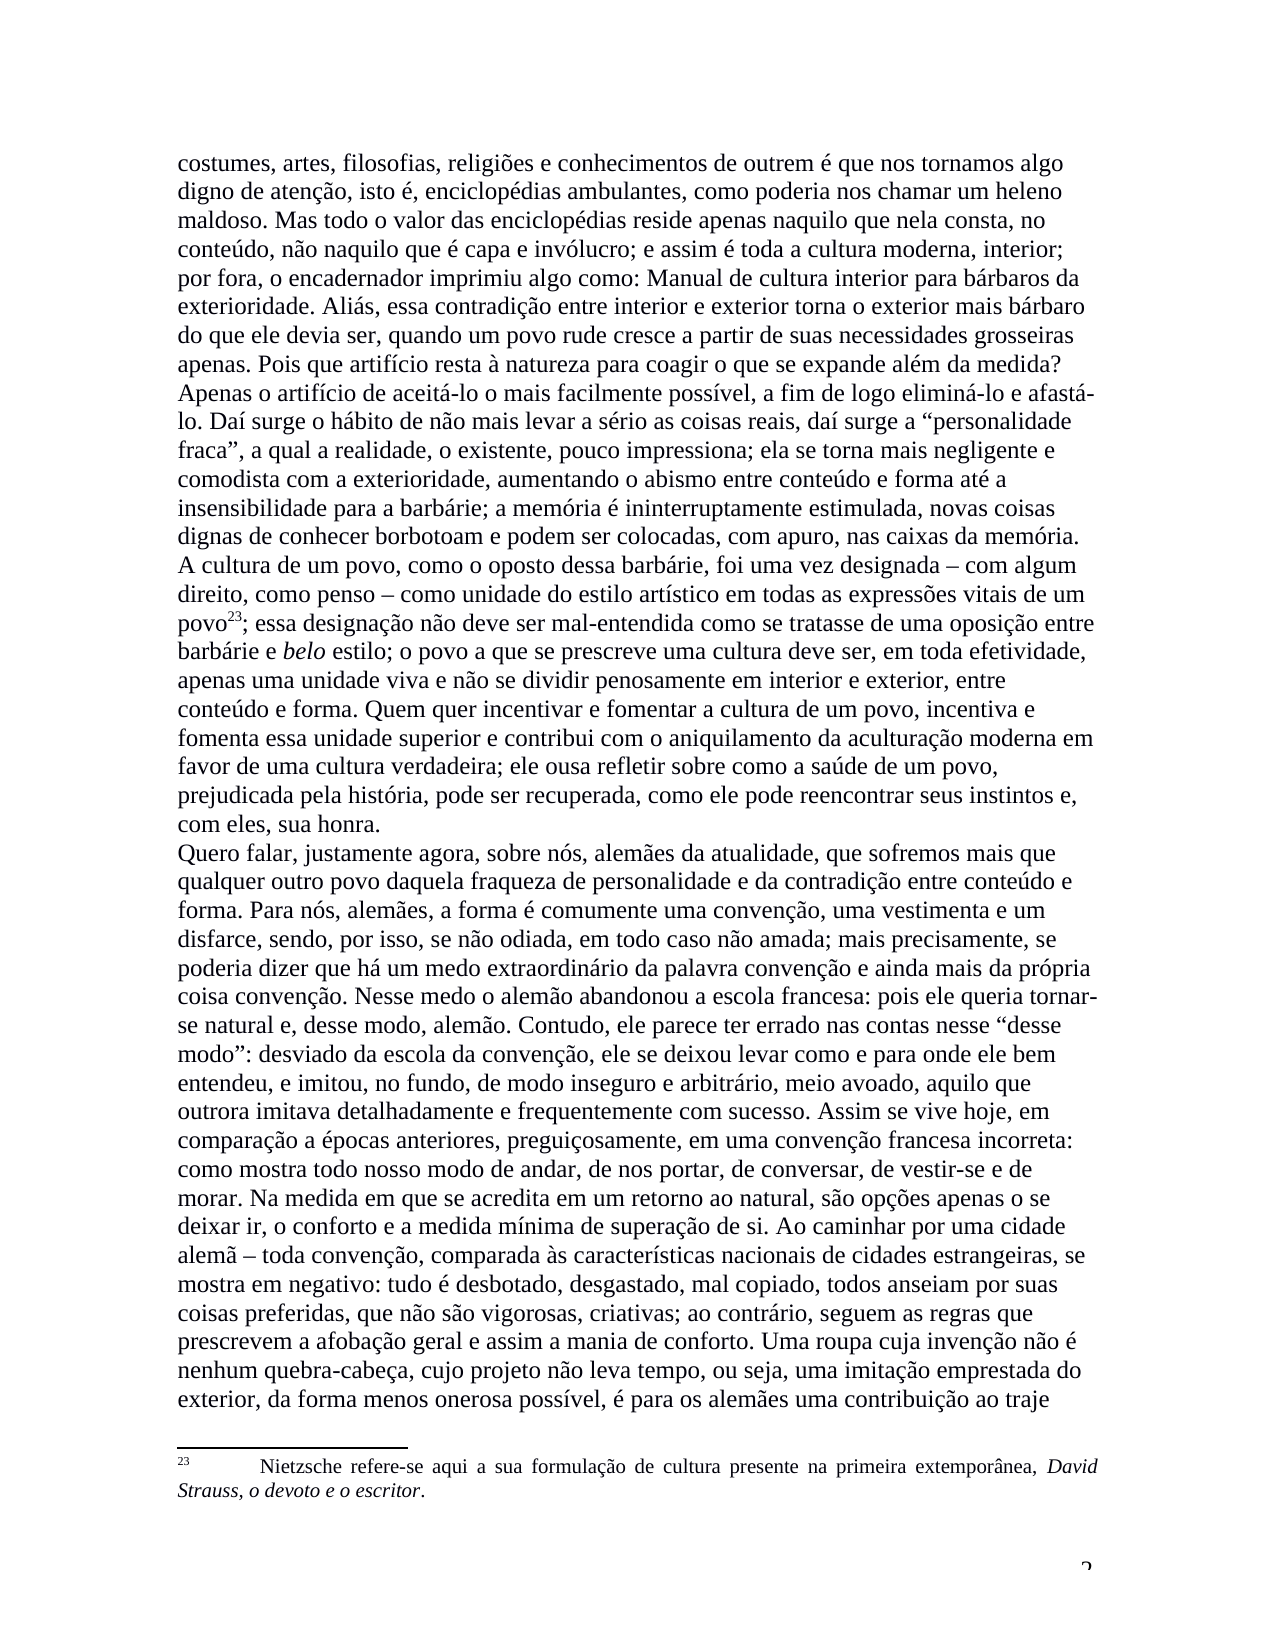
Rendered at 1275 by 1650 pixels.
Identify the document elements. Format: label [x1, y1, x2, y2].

list [177, 148, 1098, 838]
list [177, 838, 1098, 1413]
